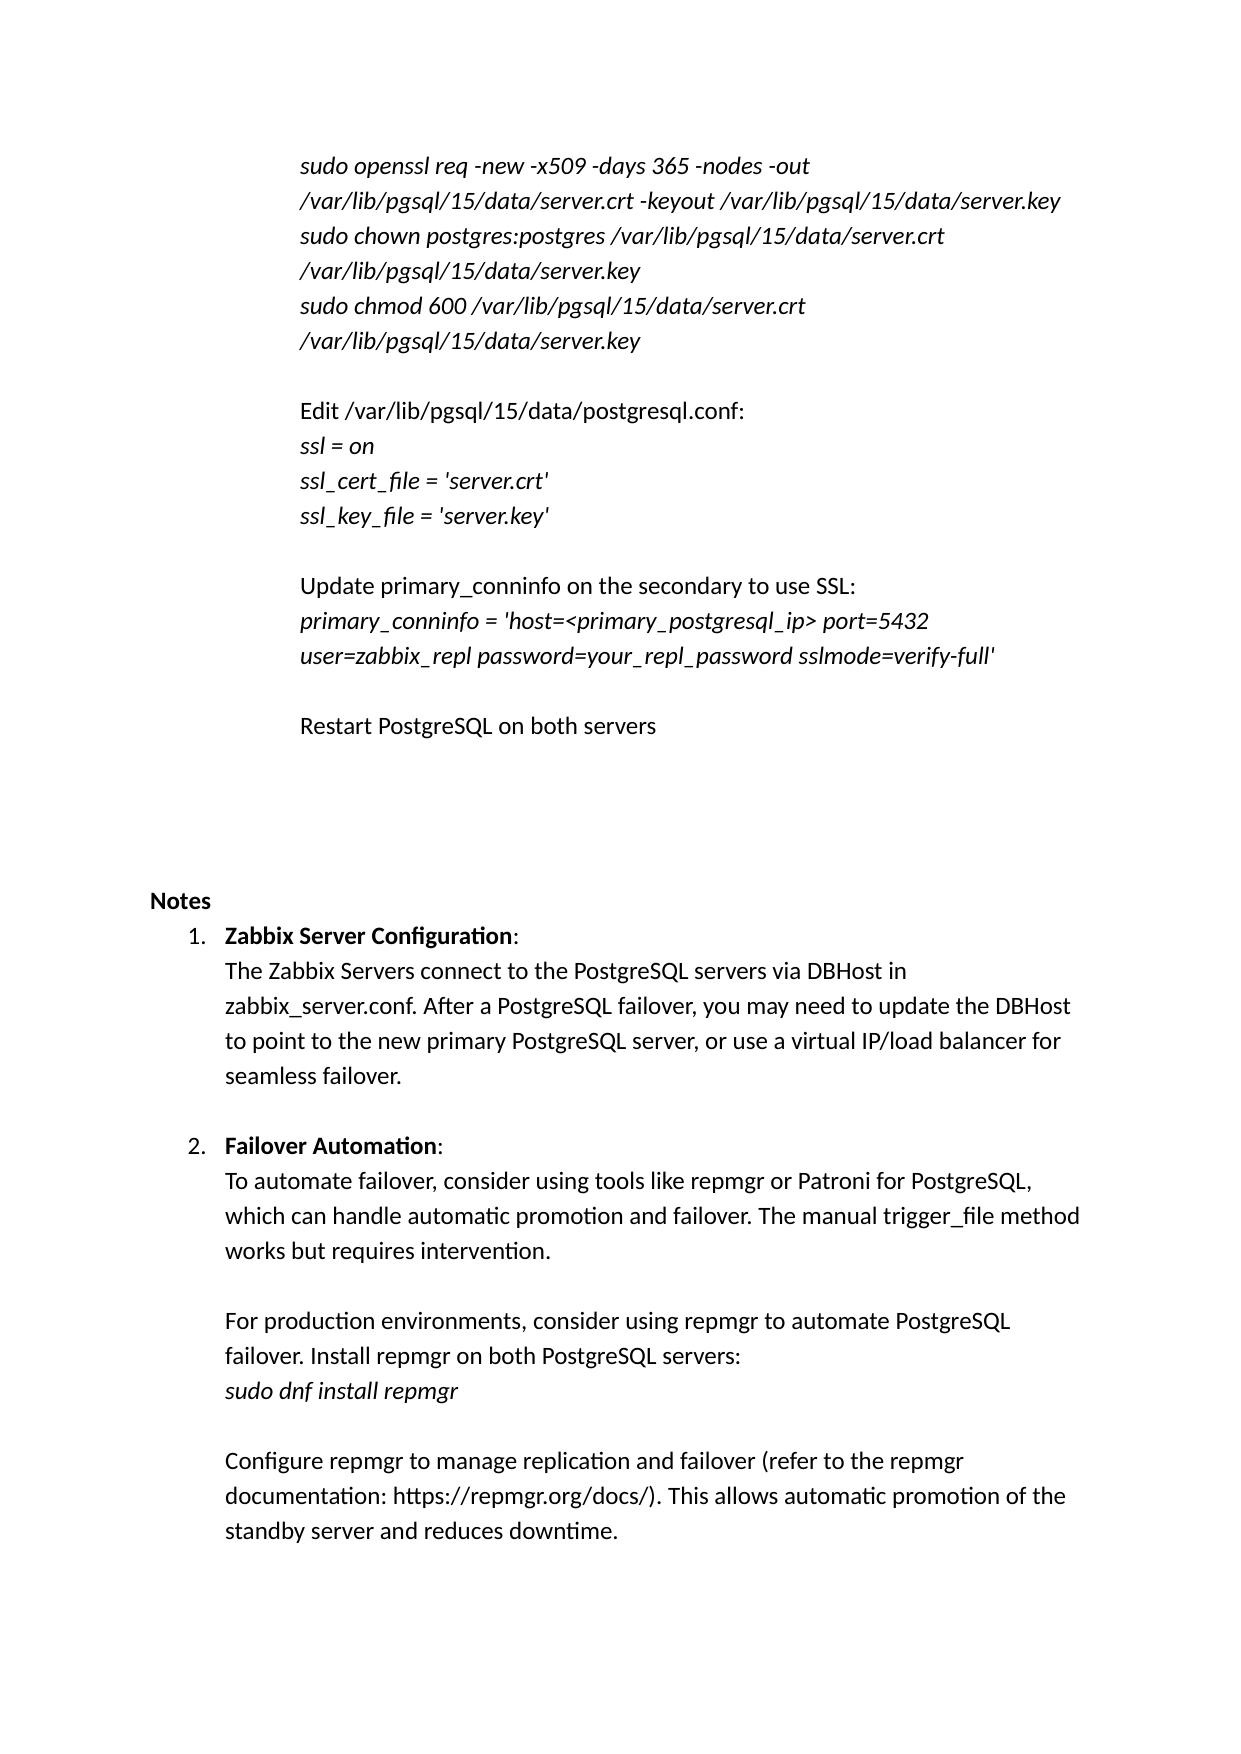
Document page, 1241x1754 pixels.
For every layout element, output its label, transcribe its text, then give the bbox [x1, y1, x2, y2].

list sudo openssl req -new -x509 -days 365 -nodes -out /var/lib/pgsql/15/data/server.crt -keyout /var/lib/pgsql/15/data/server.key [300, 150, 1090, 216]
list Edit /var/lib/pgsql/15/data/postgresql.conf: [300, 395, 1090, 426]
list sudo chmod 600 /var/lib/pgsql/15/data/server.crt /var/lib/pgsql/15/data/server.key [300, 290, 1090, 356]
list sudo chown postgres:postgres /var/lib/pgsql/15/data/server.crt /var/lib/pgsql/15/data/server.key [300, 220, 1090, 286]
list Failover Automation: [187, 1130, 1090, 1161]
text sudo dnf install repmgr [225, 1375, 1090, 1406]
list Update primary_conninfo on the secondary to use SSL: [300, 570, 1090, 601]
list ssl = on [300, 430, 1090, 461]
list Restart PostgreSQL on both servers [300, 710, 1090, 741]
text For production environments, consider using repmgr to automate PostgreSQL failover. Install repmgr on both PostgreSQL servers: [225, 1305, 1090, 1371]
text Configure repmgr to manage replication and failover (refer to the repmgr documentation: https://repmgr.org/docs/). This allows automatic promotion of the standby server and reduces downtime. [225, 1445, 1090, 1546]
text Notes [150, 885, 1090, 916]
text The Zabbix Servers connect to the PostgreSQL servers via DBHost in zabbix_server.conf. After a PostgreSQL failover, you may need to update the DBHost to point to the new primary PostgreSQL server, or use a virtual IP/load balancer for seamless failover. [225, 955, 1090, 1091]
list Zabbix Server Configuration: [187, 920, 1090, 951]
list ssl_cert_file = 'server.crt' [300, 465, 1090, 496]
list primary_conninfo = 'host=<primary_postgresql_ip> port=5432 user=zabbix_repl password=your_repl_password sslmode=verify-full' [300, 605, 1090, 671]
text To automate failover, consider using tools like repmgr or Patroni for PostgreSQL, which can handle automatic promotion and failover. The manual trigger_file method works but requires intervention. [225, 1165, 1090, 1266]
list ssl_key_file = 'server.key' [300, 500, 1090, 531]
